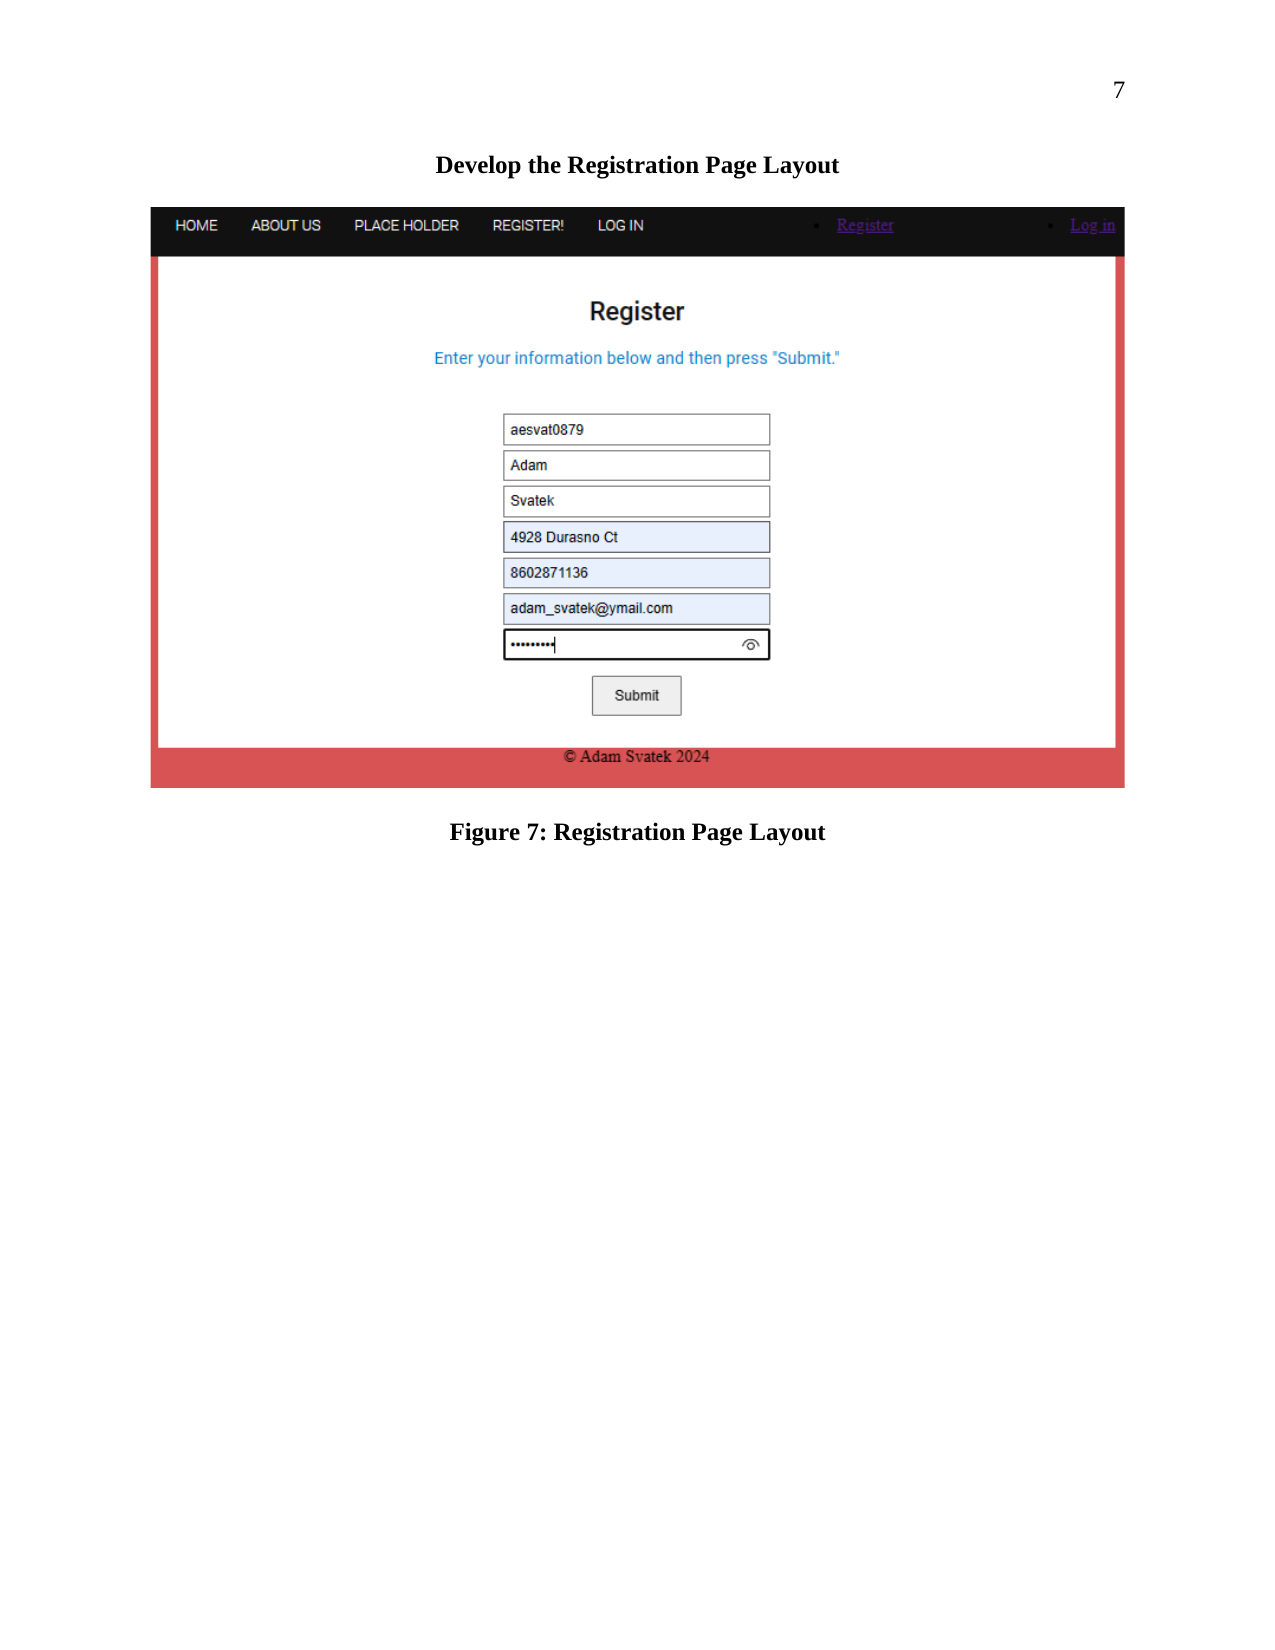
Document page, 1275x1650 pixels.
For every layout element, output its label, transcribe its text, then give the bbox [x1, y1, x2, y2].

text Figure 7: Registration Page Layout [150, 817, 1125, 846]
picture [150, 207, 1125, 788]
text Develop the Registration Page Layout [150, 150, 1125, 179]
